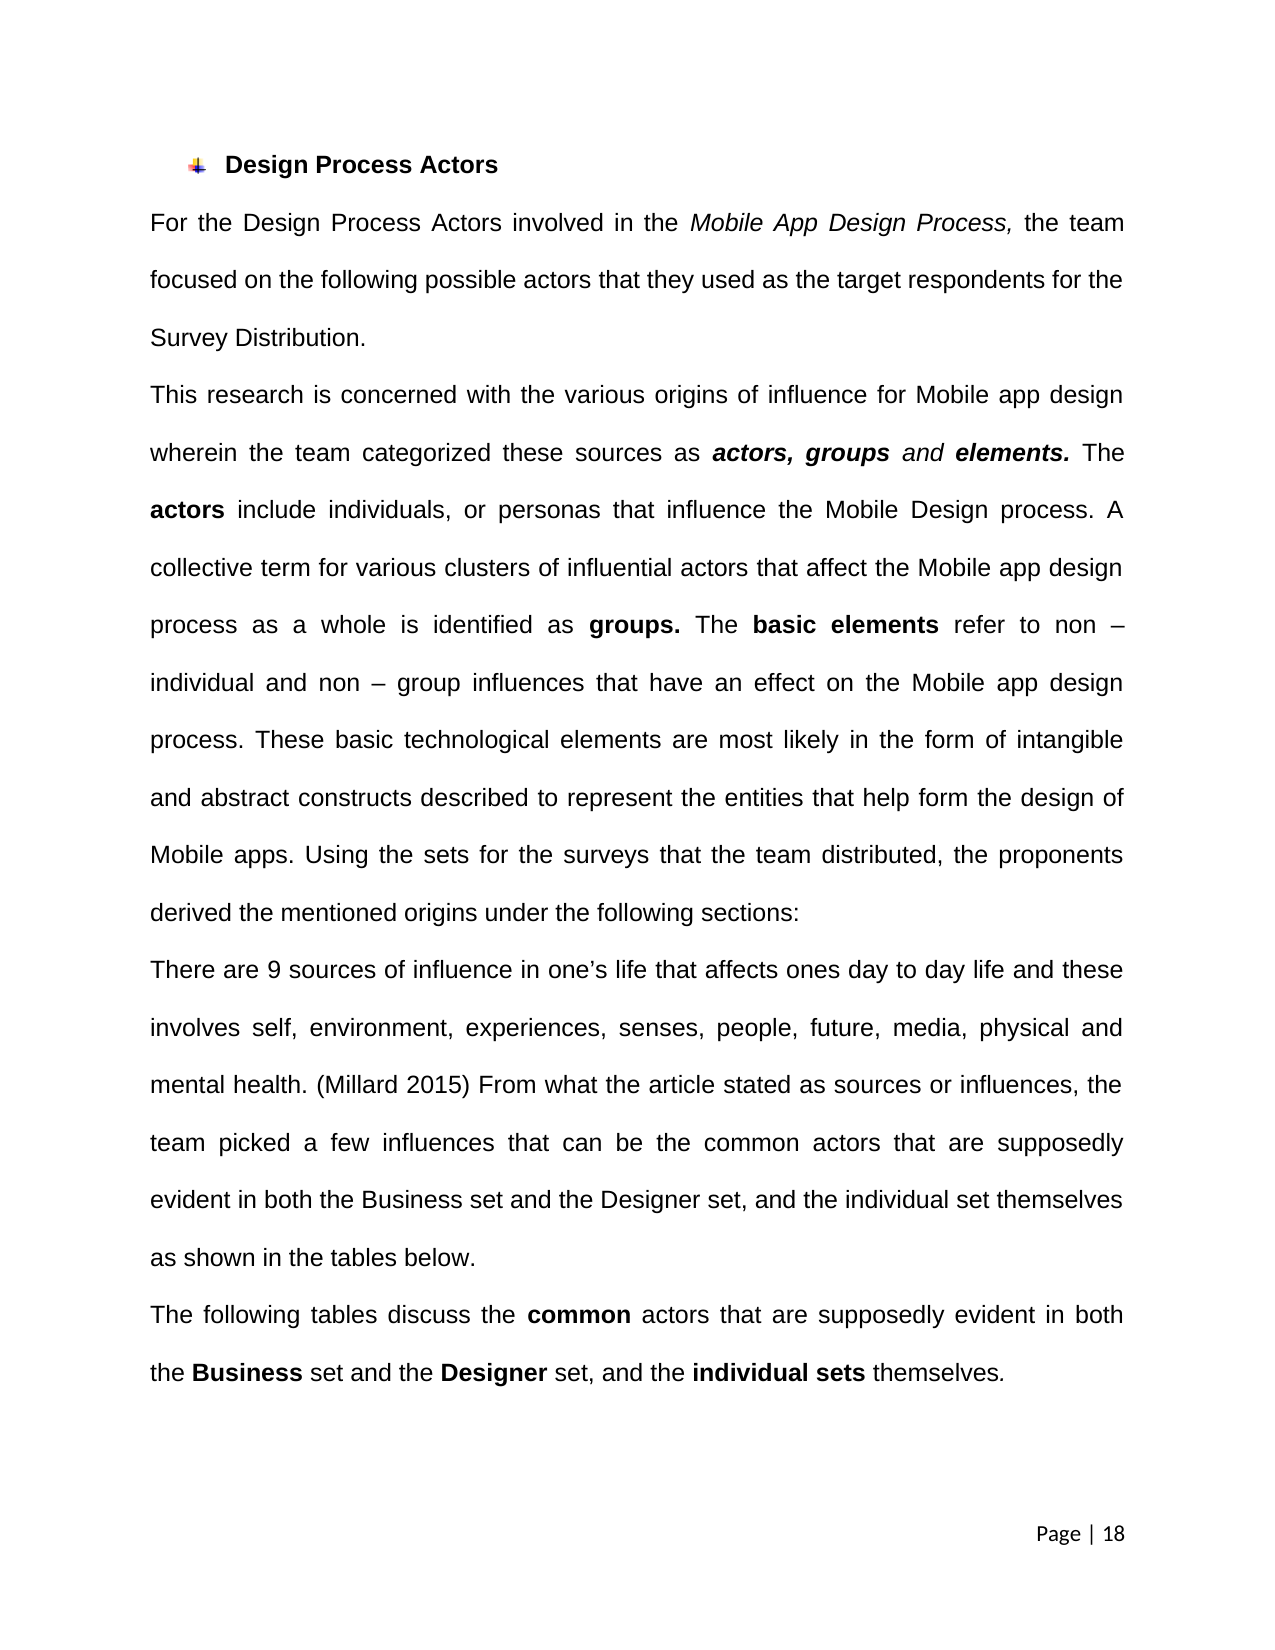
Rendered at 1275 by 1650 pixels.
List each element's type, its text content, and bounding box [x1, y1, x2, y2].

text For the Design Process Actors involved in the Mobile App Design Process, the team focused on the following possible actors that they used as the target respondents for the Survey Distribution. [150, 207, 1125, 351]
list Design Process Actors [187, 150, 1125, 179]
text This research is concerned with the various origins of influence for Mobile app design wherein the team categorized these sources as actors, groups and elements. The actors include individuals, or personas that influence the Mobile Design process. A collective term for various clusters of influential actors that affect the Mobile app design process as a whole is identified as groups. The basic elements refer to non – individual and non – group influences that have an effect on the Mobile app design process. These basic technological elements are most likely in the form of intangible and abstract constructs described to represent the entities that help form the design of Mobile apps. Using the sets for the surveys that the team distributed, the proponents derived the mentioned origins under the following sections: [150, 380, 1125, 926]
text There are 9 sources of influence in one’s life that affects ones day to day life and these involves self, environment, experiences, senses, people, future, media, physical and mental health. (Millard 2015) From what the article stated as sources or influences, the team picked a few influences that can be the common actors that are supposedly evident in both the Business set and the Designer set, and the individual set themselves as shown in the tables below. [150, 955, 1125, 1271]
text The following tables discuss the common actors that are supposedly evident in both the Business set and the Designer set, and the individual sets themselves. [150, 1300, 1125, 1386]
picture [188, 156, 206, 174]
